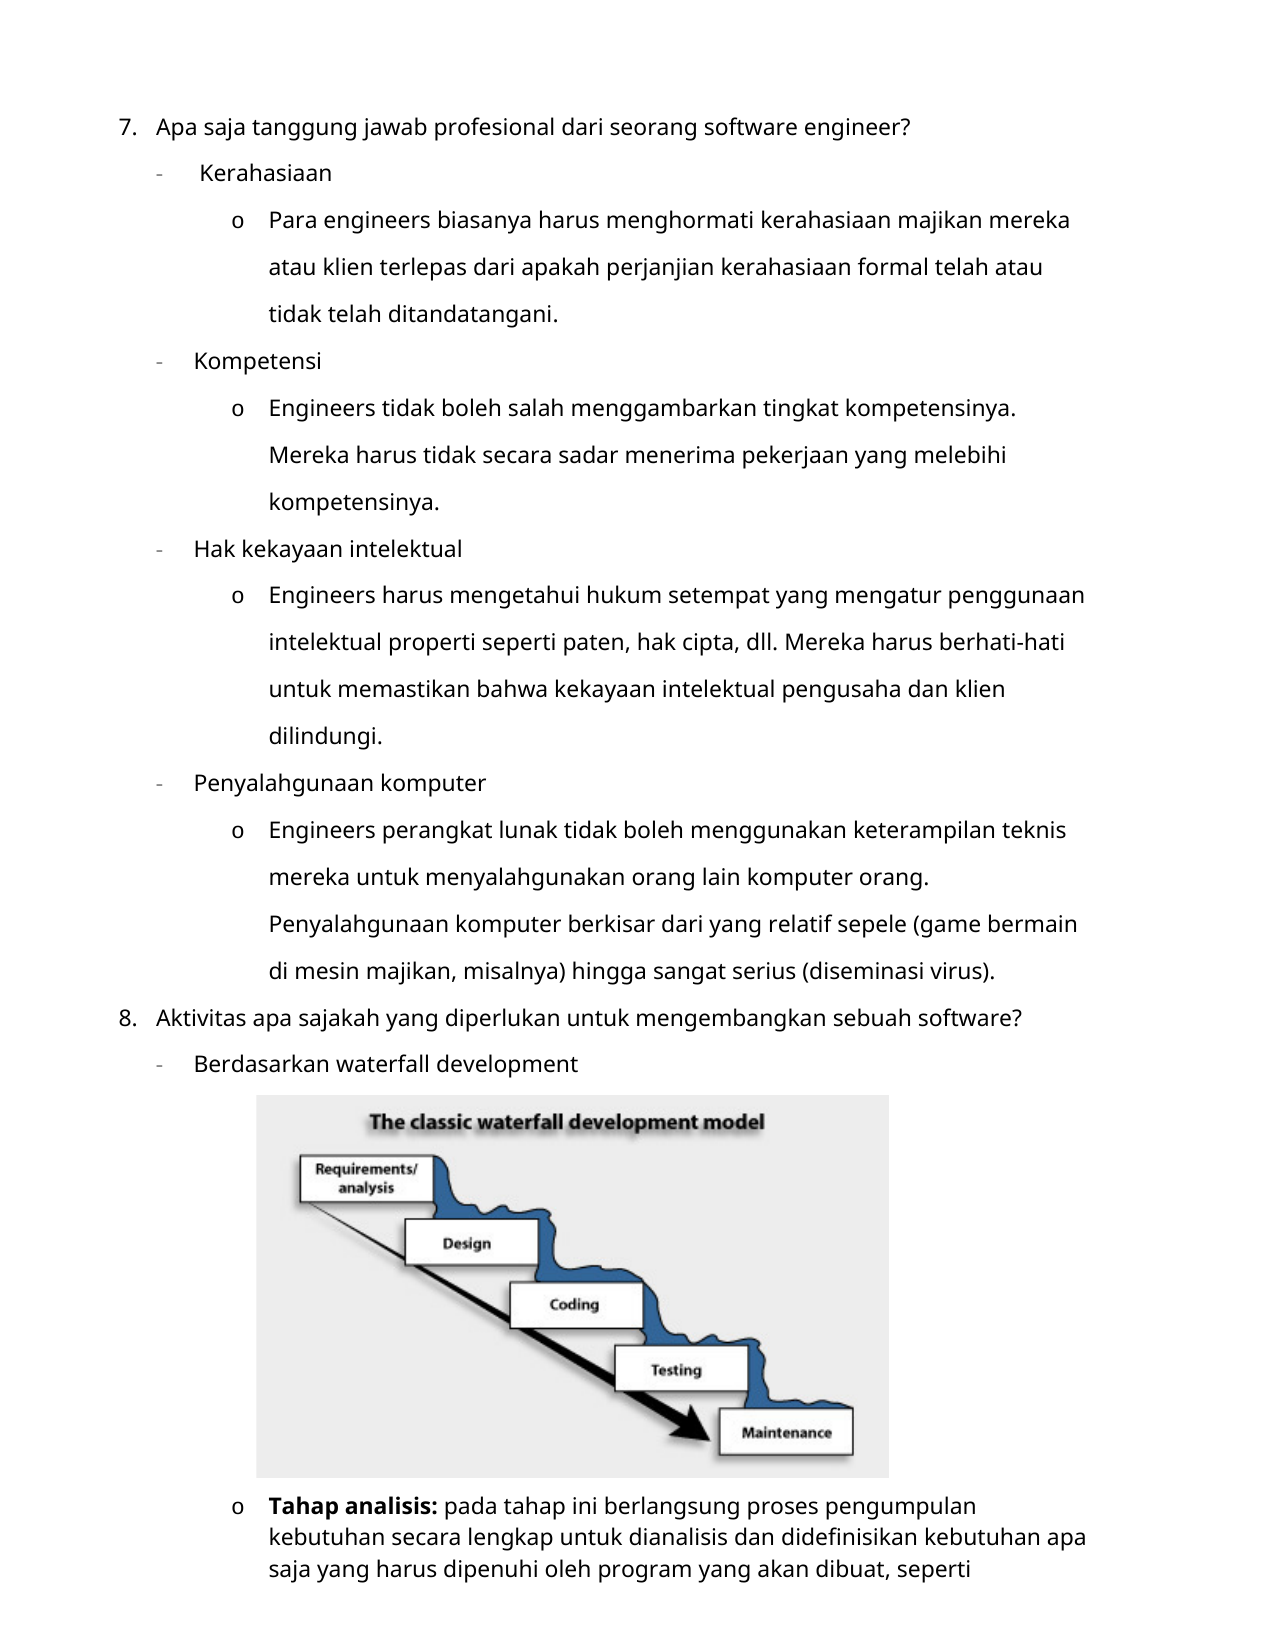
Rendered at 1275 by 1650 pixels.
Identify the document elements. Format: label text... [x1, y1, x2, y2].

list Kerahasiaan [156, 157, 1096, 188]
list Para engineers biasanya harus menghormati kerahasiaan majikan mereka atau klien terlepas dari apakah perjanjian kerahasiaan formal telah atau tidak telah ditandatangani. [231, 204, 1096, 329]
list Berdasarkan waterfall development [156, 1048, 1096, 1079]
list Engineers harus mengetahui hukum setempat yang mengatur penggunaan intelektual properti seperti paten, hak cipta, dll. Mereka harus berhati-hati untuk memastikan bahwa kekayaan intelektual pengusaha dan klien dilindungi. [231, 579, 1096, 751]
list Aktivitas apa sajakah yang diperlukan untuk mengembangkan sebuah software? [118, 1001, 1096, 1033]
list Penyalahgunaan komputer [156, 767, 1096, 798]
list Engineers tidak boleh salah menggambarkan tingkat kompetensinya. Mereka harus tidak secara sadar menerima pekerjaan yang melebihi kompetensinya. [231, 392, 1096, 517]
list Apa saja tanggung jawab profesional dari seorang software engineer? [118, 110, 1096, 142]
list Hak kekayaan intelektual [156, 532, 1096, 564]
list Engineers perangkat lunak tidak boleh menggunakan keterampilan teknis mereka untuk menyalahgunakan orang lain komputer orang. Penyalahgunaan komputer berkisar dari yang relatif sepele (game bermain di mesin majikan, misalnya) hingga sangat serius (diseminasi virus). [231, 814, 1096, 986]
picture [256, 1095, 889, 1478]
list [231, 1490, 1096, 1584]
list Kompetensi [156, 345, 1096, 376]
